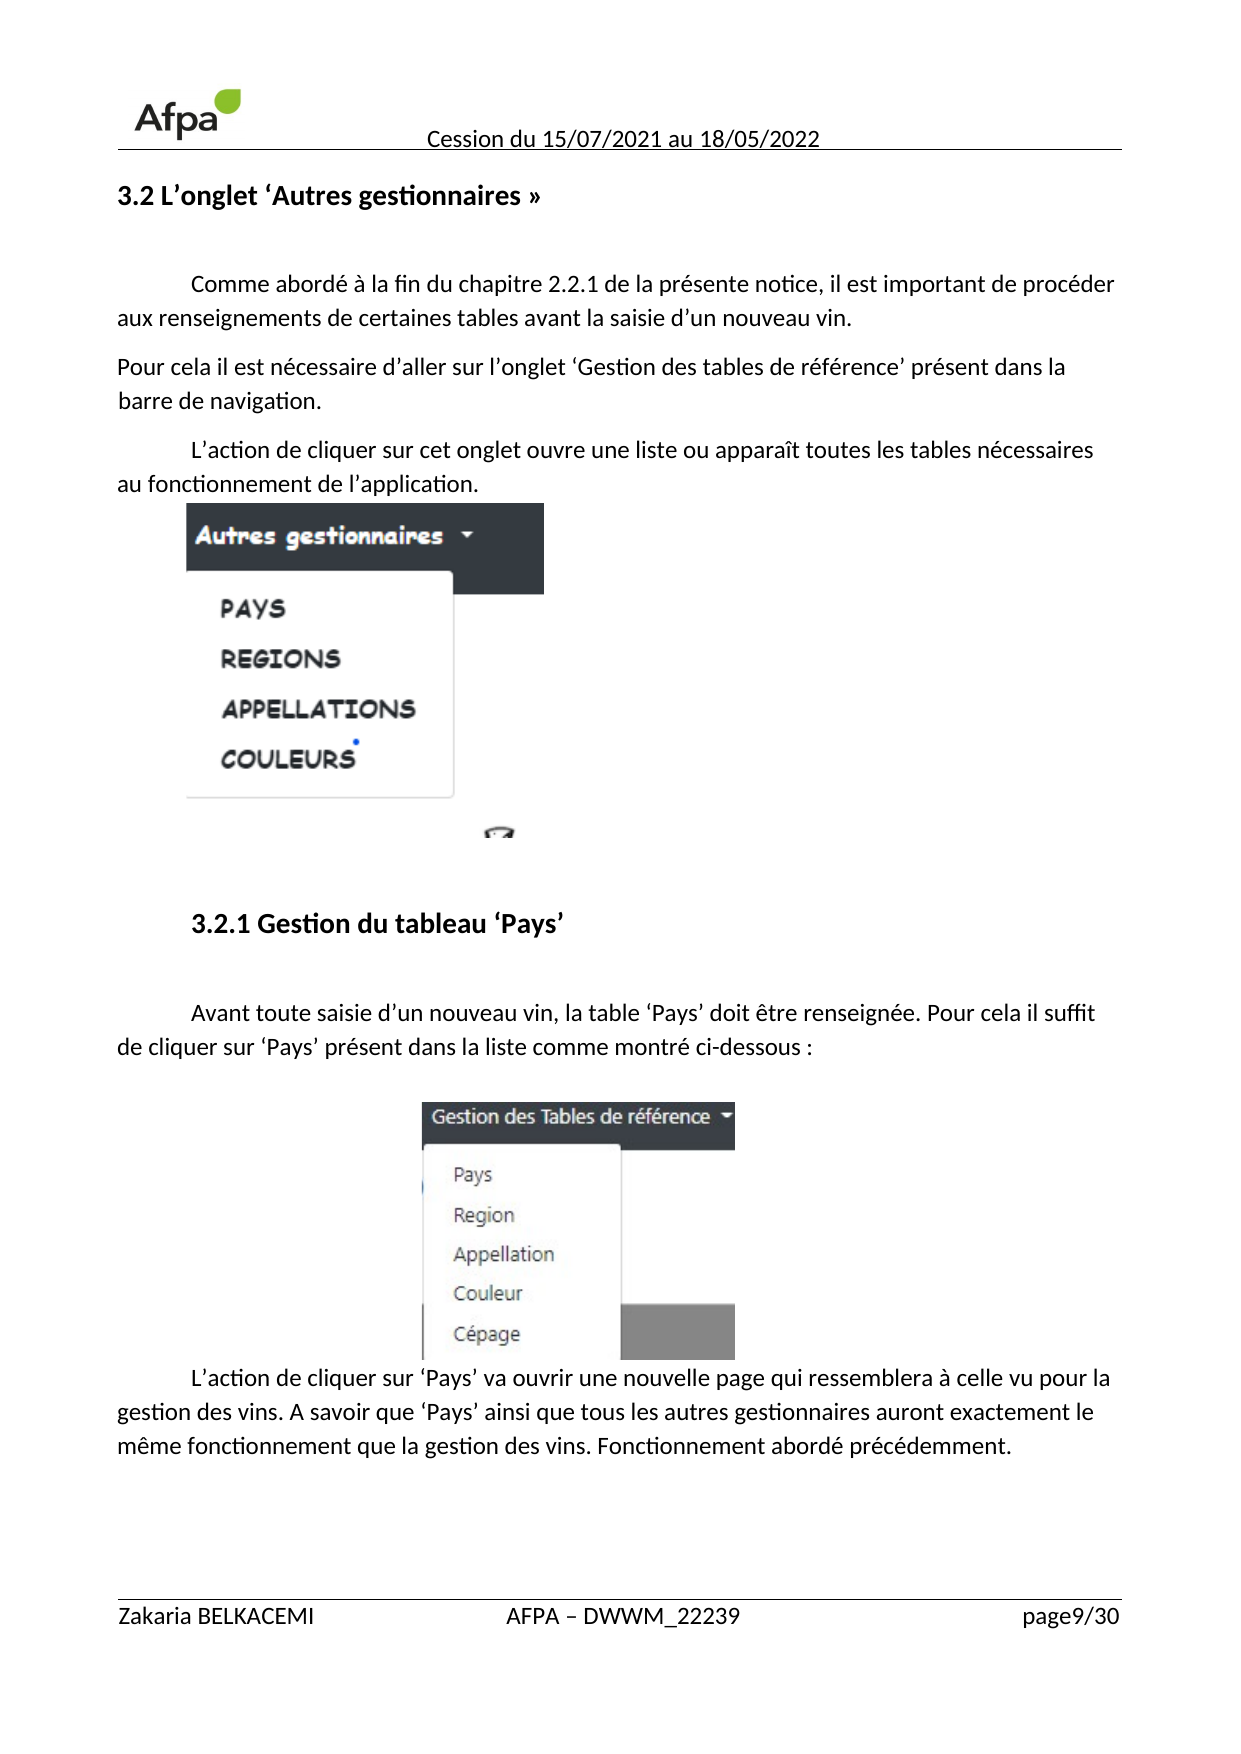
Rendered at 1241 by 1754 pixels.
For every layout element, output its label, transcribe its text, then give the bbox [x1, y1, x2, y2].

subtitle 3.2 L’onglet ‘Autres gestionnaires » [117, 177, 1119, 212]
text L’action de cliquer sur cet onglet ouvre une liste ou apparaît toutes les tables nécessaires au fonctionnement de l’application. [117, 434, 1119, 499]
picture [421, 1102, 735, 1360]
picture [128, 83, 245, 146]
text L’action de cliquer sur ‘Pays’ va ouvrir une nouvelle page qui ressemblera à celle vu pour la gestion des vins. A savoir que ‘Pays’ ainsi que tous les autres gestionnaires auront exactement le même fonctionnement que la gestion des vins. Fonctionnement abordé précédemment. [117, 1362, 1119, 1460]
text Comme abordé à la fin du chapitre 2.2.1 de la présente notice, il est important de procéder aux renseignements de certaines tables avant la saisie d’un nouveau vin. [117, 268, 1119, 333]
text Pour cela il est nécessaire d’aller sur l’onglet ‘Gestion des tables de référence’ présent dans la barre de navigation. [117, 351, 1119, 416]
picture [186, 503, 544, 838]
text Avant toute saisie d’un nouveau vin, la table ‘Pays’ doit être renseignée. Pour cela il suffit de cliquer sur ‘Pays’ présent dans la liste comme montré ci-dessous : [117, 997, 1119, 1062]
subtitle 3.2.1 Gestion du tableau ‘Pays’ [191, 905, 1119, 941]
